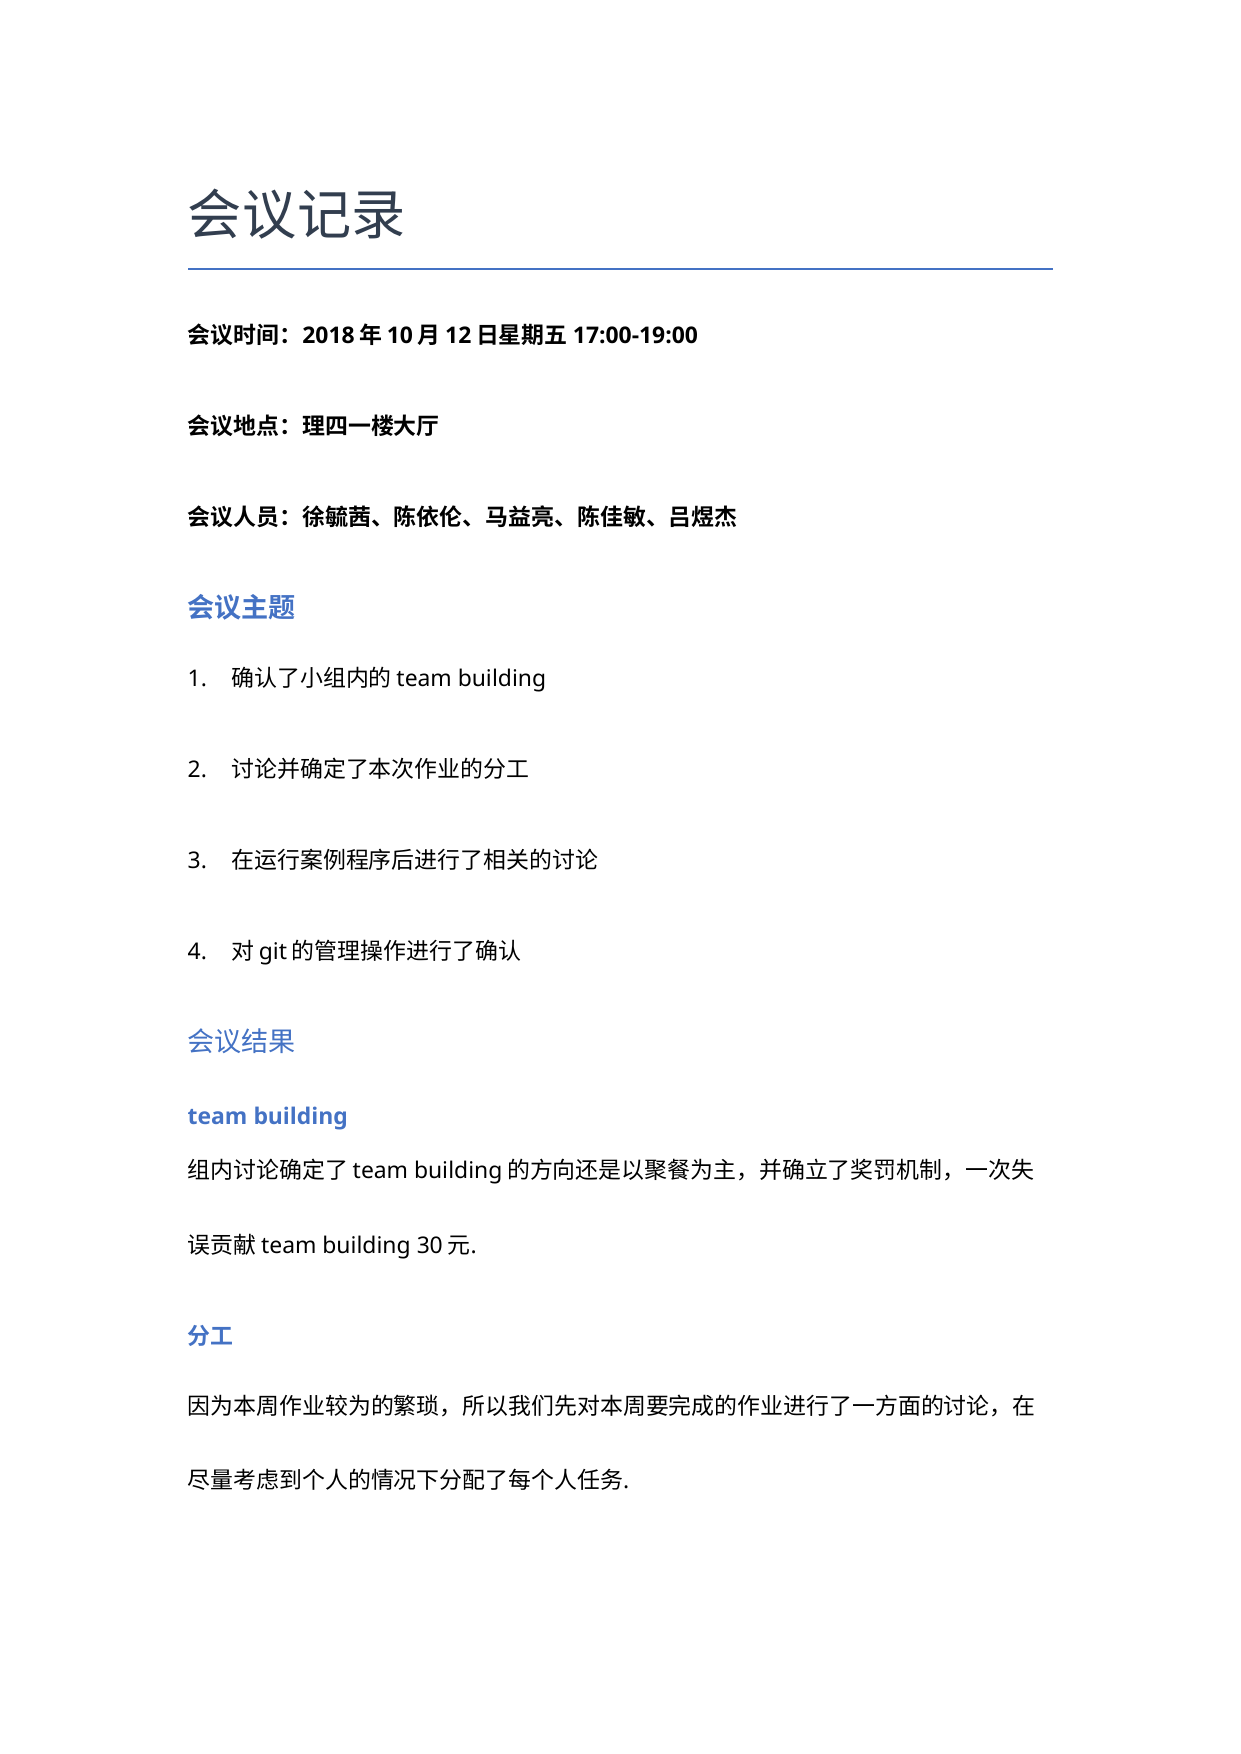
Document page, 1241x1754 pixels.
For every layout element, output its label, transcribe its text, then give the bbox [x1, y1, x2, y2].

text 会议地点：理四一楼大厅 [187, 392, 1053, 457]
subtitle 会议主题 [187, 573, 1053, 638]
subtitle 会议结果 [187, 1008, 1053, 1073]
list 讨论并确定了本次作业的分工 [187, 735, 1053, 800]
list 确认了小组内的team building [187, 644, 1053, 709]
list 对git的管理操作进行了确认 [187, 917, 1053, 982]
subtitle team building [187, 1099, 1053, 1132]
subtitle 分工 [187, 1302, 1053, 1367]
text 会议时间：2018年10月12日星期五 17:00-19:00 [187, 301, 1053, 366]
list 在运行案例程序后进行了相关的讨论 [187, 826, 1053, 891]
text 会议人员：徐毓茜、陈依伦、马益亮、陈佳敏、吕煜杰 [187, 483, 1053, 548]
text 因为本周作业较为的繁琐，所以我们先对本周要完成的作业进行了一方面的讨论，在尽量考虑到个人的情况下分配了每个人任务. [187, 1372, 1053, 1512]
title 会议记录 [187, 162, 1053, 270]
text 组内讨论确定了team building的方向还是以聚餐为主，并确立了奖罚机制，一次失误贡献team building 30元. [187, 1136, 1053, 1276]
